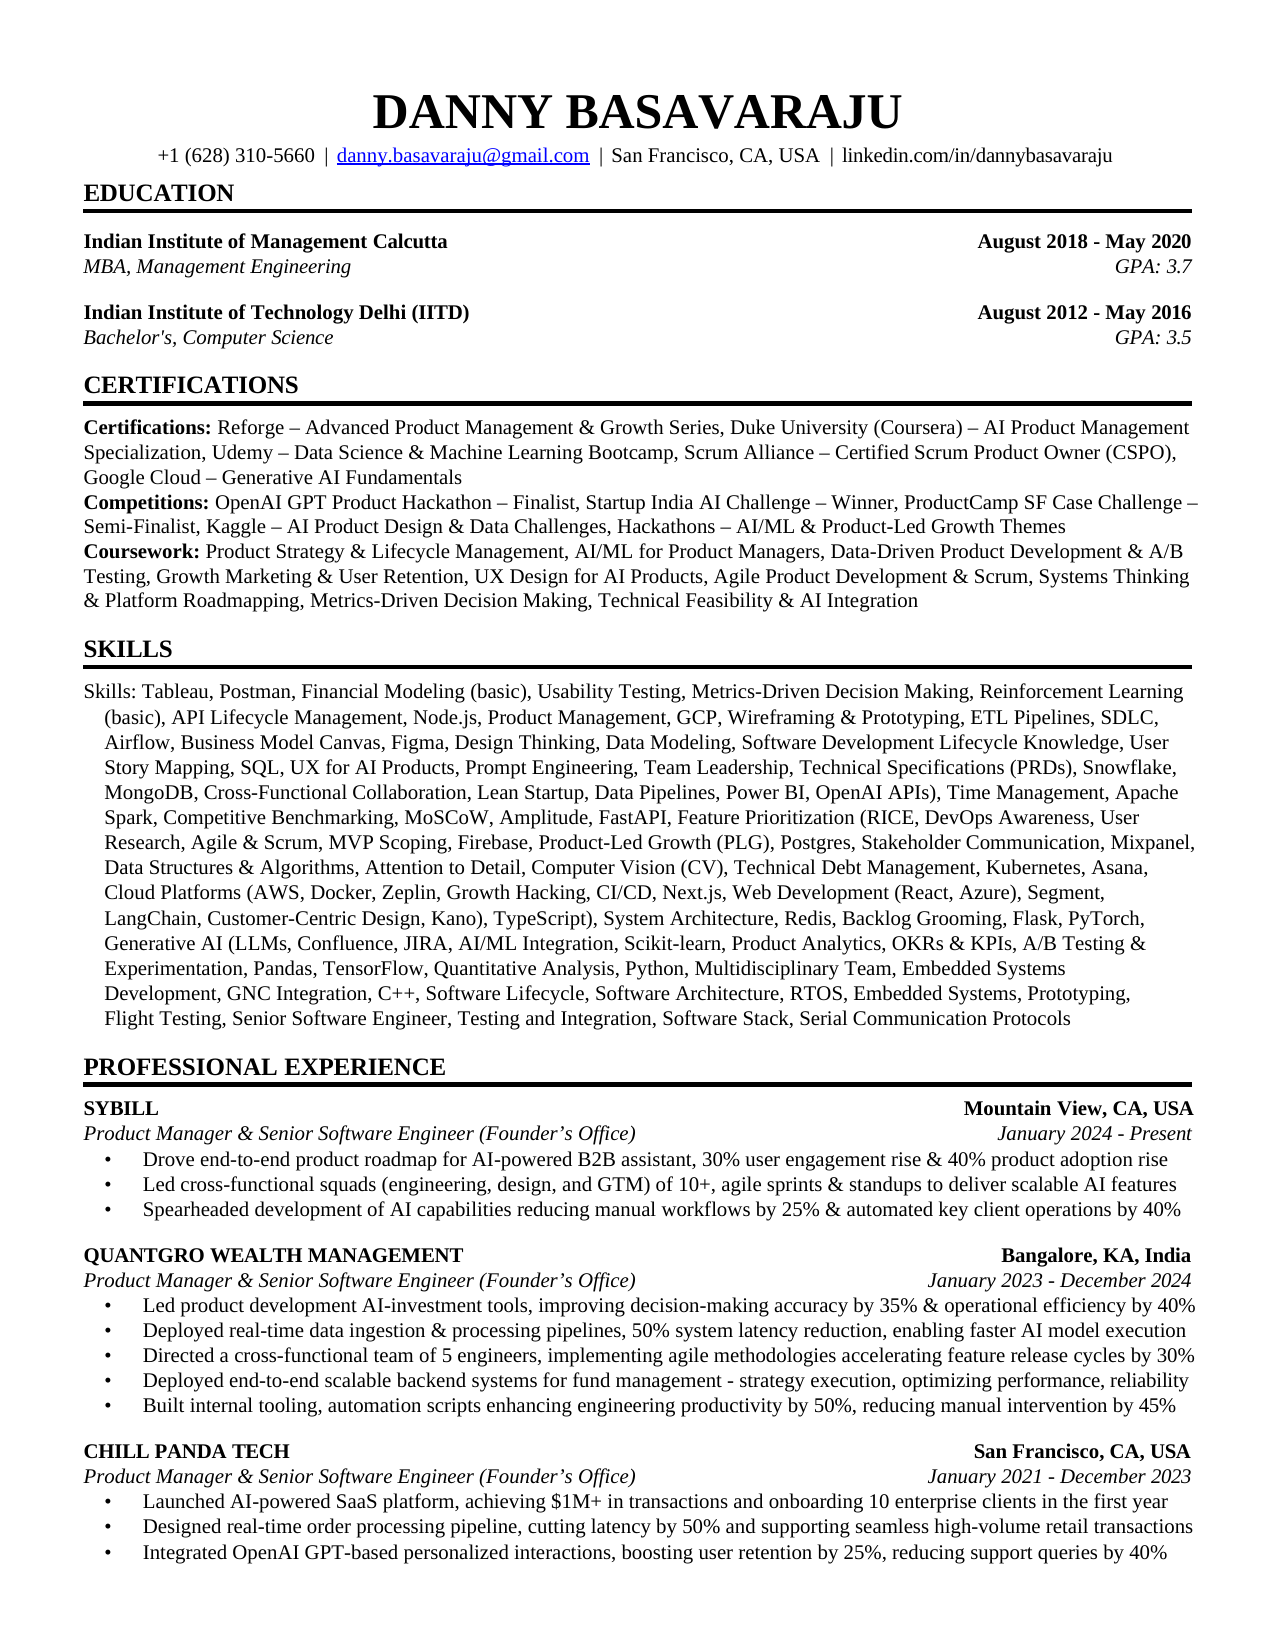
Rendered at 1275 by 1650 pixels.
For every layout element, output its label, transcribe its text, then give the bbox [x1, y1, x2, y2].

text +1 (628) 310-5660 | danny.basavaraju@gmail.com | San Francisco, CA, USA | linkedin.com/in/dannybasavaraju [75, 143, 1195, 167]
subtitle PROFESSIONAL EXPERIENCE [83, 1052, 1200, 1080]
text Generative AI (LLMs, Confluence, JIRA, AI/ML Integration, Scikit-learn, Product Analytics, OKRs & KPIs, A/B Testing & [104, 931, 1200, 954]
list Led product development AI-investment tools, improving decision-making accuracy by 35% & operational efficiency by 40% [104, 1293, 1200, 1317]
text Experimentation, Pandas, TensorFlow, Quantitative Analysis, Python, Multidisciplinary Team, Embedded Systems [104, 956, 1200, 980]
list Led cross-functional squads (engineering, design, and GTM) of 10+, agile sprints & standups to deliver scalable AI features [104, 1172, 1200, 1196]
list Directed a cross-functional team of 5 engineers, implementing agile methodologies accelerating feature release cycles by 30% [104, 1343, 1200, 1367]
text Cloud Platforms (AWS, Docker, Zeplin, Growth Hacking, CI/CD, Next.js, Web Development (React, Azure), Segment, [104, 880, 1200, 904]
subtitle Indian Institute of Technology Delhi (IITD) August 2012 - May 2016 [75, 300, 1200, 324]
text Airflow, Business Model Canvas, Figma, Design Thinking, Data Modeling, Software Development Lifecycle Knowledge, User [104, 730, 1200, 754]
list Designed real-time order processing pipeline, cutting latency by 50% and supporting seamless high-volume retail transactions [104, 1514, 1200, 1538]
list Launched AI-powered SaaS platform, achieving $1M+ in transactions and onboarding 10 enterprise clients in the first year [104, 1489, 1200, 1513]
title DANNY BASAVARAJU [80, 82, 1195, 139]
text Product Manager & Senior Software Engineer (Founder’s Office) January 2021 - December 2023 [83, 1464, 1200, 1488]
text MBA, Management Engineering GPA: 3.7 [75, 254, 1200, 278]
list Drove end-to-end product roadmap for AI-powered B2B assistant, 30% user engagement rise & 40% product adoption rise [104, 1146, 1200, 1171]
text Bachelor's, Computer Science GPA: 3.5 [75, 325, 1200, 349]
list Deployed real-time data ingestion & processing pipelines, 50% system latency reduction, enabling faster AI model execution [104, 1318, 1200, 1342]
text LangChain, Customer-Centric Design, Kano), TypeScript), System Architecture, Redis, Backlog Grooming, Flask, PyTorch, [104, 905, 1200, 929]
text Data Structures & Algorithms, Attention to Detail, Computer Vision (CV), Technical Debt Management, Kubernetes, Asana, [104, 855, 1200, 879]
subtitle SKILLS [83, 634, 1200, 663]
subtitle CERTIFICATIONS [83, 371, 1200, 399]
subtitle Indian Institute of Management Calcutta August 2018 - May 2020 [75, 229, 1200, 253]
text Product Manager & Senior Software Engineer (Founder’s Office) January 2023 - December 2024 [83, 1268, 1200, 1292]
subtitle EDUCATION [83, 178, 1200, 207]
subtitle QUANTGRO WEALTH MANAGEMENT Bangalore, KA, India [83, 1243, 1200, 1267]
text Product Manager & Senior Software Engineer (Founder’s Office) January 2024 - Present [83, 1121, 1200, 1145]
text Story Mapping, SQL, UX for AI Products, Prompt Engineering, Team Leadership, Technical Specifications (PRDs), Snowflake, [104, 755, 1200, 779]
list Deployed end-to-end scalable backend systems for fund management - strategy execution, optimizing performance, reliability [104, 1368, 1200, 1392]
text Research, Agile & Scrum, MVP Scoping, Firebase, Product-Led Growth (PLG), Postgres, Stakeholder Communication, Mixpanel, [104, 830, 1200, 854]
text Skills: Tableau, Postman, Financial Modeling (basic), Usability Testing, Metrics-Driven Decision Making, Reinforcement Learning [83, 679, 1200, 703]
text Coursework: Product Strategy & Lifecycle Management, AI/ML for Product Managers, Data-Driven Product Development & A/B Testing, Growth Marketing & User Retention, UX Design for AI Products, Agile Product Development & Scrum, Systems Thinking & Platform Roadmapping, Metrics-Driven Decision Making, Technical Feasibility & AI Integration [83, 539, 1197, 612]
text Competitions: OpenAI GPT Product Hackathon – Finalist, Startup India AI Challenge – Winner, ProductCamp SF Case Challenge – Semi-Finalist, Kaggle – AI Product Design & Data Challenges, Hackathons – AI/ML & Product-Led Growth Themes [83, 489, 1200, 538]
text Development, GNC Integration, C++, Software Lifecycle, Software Architecture, RTOS, Embedded Systems, Prototyping, [104, 981, 1200, 1005]
text (basic), API Lifecycle Management, Node.js, Product Management, GCP, Wireframing & Prototyping, ETL Pipelines, SDLC, [104, 704, 1200, 729]
subtitle CHILL PANDA TECH San Francisco, CA, USA [83, 1439, 1200, 1463]
text Spark, Competitive Benchmarking, MoSCoW, Amplitude, FastAPI, Feature Prioritization (RICE, DevOps Awareness, User [104, 805, 1200, 829]
list Built internal tooling, automation scripts enhancing engineering productivity by 50%, reducing manual intervention by 45% [104, 1393, 1200, 1417]
text MongoDB, Cross-Functional Collaboration, Lean Startup, Data Pipelines, Power BI, OpenAI APIs), Time Management, Apache [104, 780, 1200, 804]
text Certifications: Reforge – Advanced Product Management & Growth Series, Duke University (Coursera) – AI Product Management Specialization, Udemy – Data Science & Machine Learning Bootcamp, Scrum Alliance – Certified Scrum Product Owner (CSPO), Google Cloud – Generative AI Fundamentals [83, 415, 1200, 489]
list Integrated OpenAI GPT-based personalized interactions, boosting user retention by 25%, reducing support queries by 40% [104, 1539, 1200, 1564]
text Flight Testing, Senior Software Engineer, Testing and Integration, Software Stack, Serial Communication Protocols [104, 1006, 1200, 1030]
list Spearheaded development of AI capabilities reducing manual workflows by 25% & automated key client operations by 40% [104, 1197, 1200, 1221]
subtitle SYBILL Mountain View, CA, USA [83, 1096, 1200, 1120]
